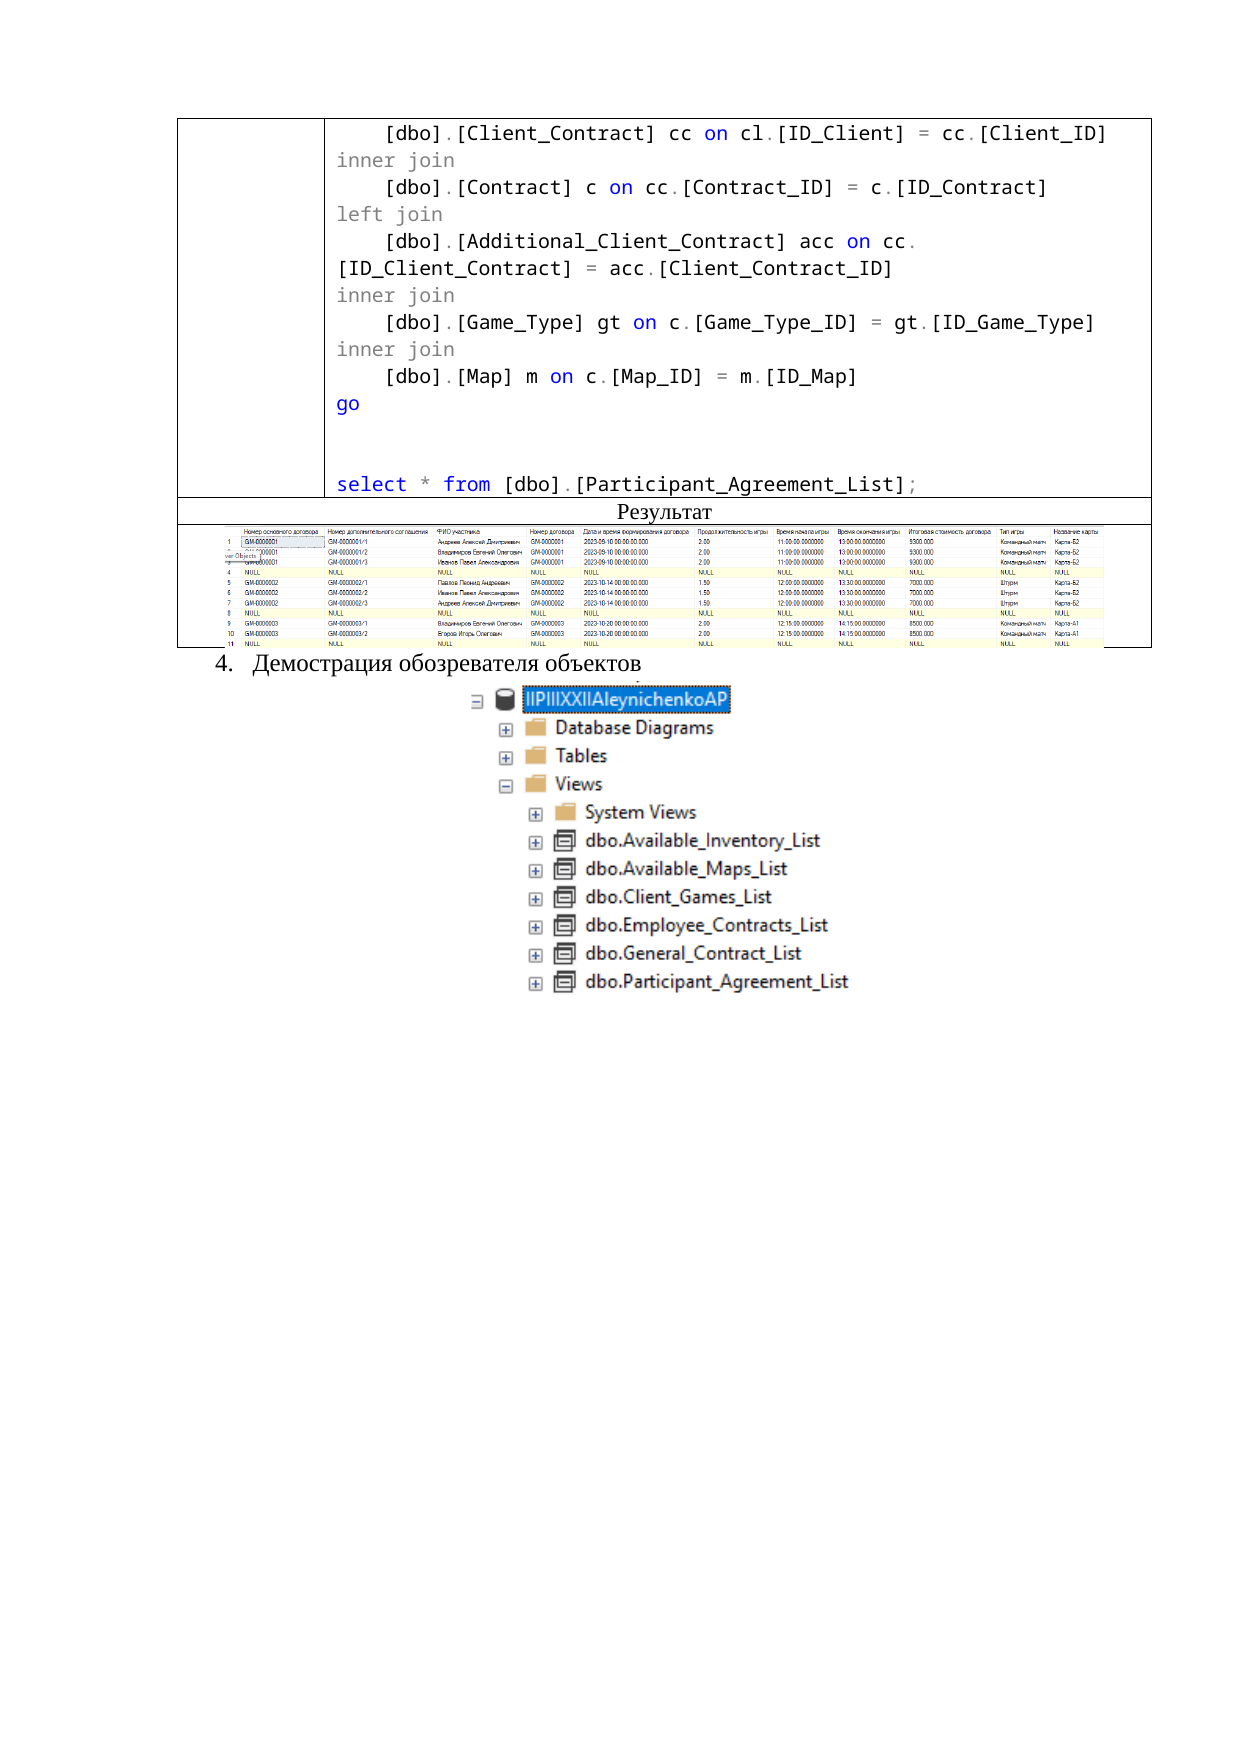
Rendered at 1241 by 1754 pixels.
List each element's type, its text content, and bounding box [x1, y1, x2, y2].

picture [471, 681, 858, 996]
table_cell [178, 525, 224, 647]
table_cell V [178, 119, 324, 497]
table_cell [1104, 525, 1151, 647]
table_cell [325, 119, 1151, 497]
table_cell Результат [178, 498, 1151, 524]
list Демострация обозревателя объектов [215, 648, 1152, 677]
picture [224, 525, 1104, 648]
